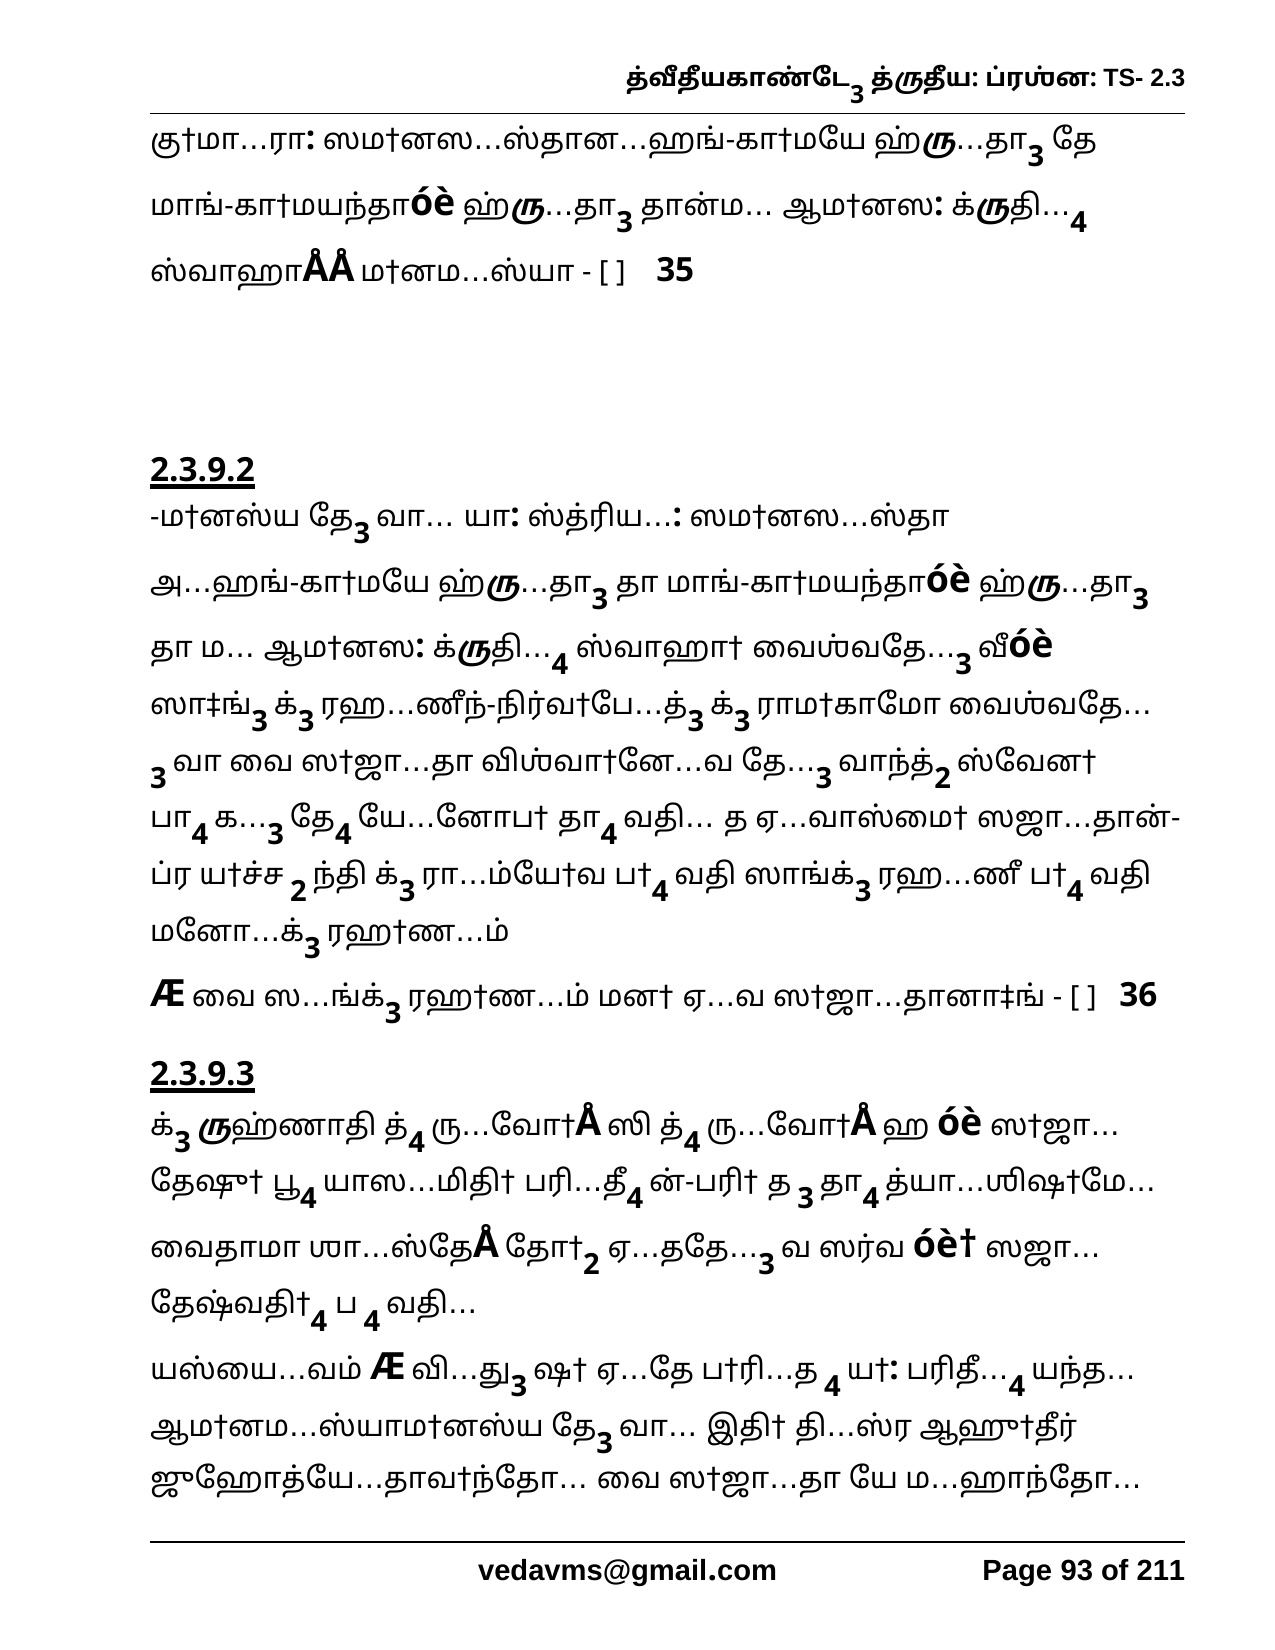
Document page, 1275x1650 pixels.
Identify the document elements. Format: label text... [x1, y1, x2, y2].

text க்3ருஹ்ணாதி த்4ரு…வோ†Åஸி த்4ரு…வோ†Åஹóè ஸ†ஜா…தேஷு† பூ4யாஸ…மிதி† பரி…தீ4ன்-பரி† த3தா4த்யா…ஶிஷ†மே…வைதாமா ஶா…ஸ்தேÅதோ†2 ஏ…ததே…3வ ஸர்வóè† ஸஜா…தேஷ்வதி†4 ப4வதி… [150, 1095, 1185, 1339]
text 2.3.9.3 [150, 1032, 1185, 1095]
text 2.3.9.2 [150, 428, 1185, 491]
text Æவை ஸ…ங்க்3ரஹ†ண…ம் மன† ஏ…வ ஸ†ஜா…தானா‡ங் - [ ] 36 [150, 967, 1185, 1032]
text -ம†னஸ்ய தே3வா… யா: ஸ்த்ரிய…: ஸம†னஸ…ஸ்தா அ…ஹங்-கா†மயே ஹ்ரு…தா3 தா மாங்-கா†மயந்தாóè ஹ்ரு…தா3 தா ம… ஆம†னஸ: க்ருதி…4 ஸ்வாஹா† வைஶ்வதே…3வீóè ஸா‡ங்3க்3ரஹ…ணீந்-நிர்வ†பே…த்3க்3ராம†காமோ வைஶ்வதே…3வா வை ஸ†ஜா…தா விஶ்வா†னே…வ தே…3வாந்த்2ஸ்வேன† பா4க…3தே4யே…னோப† தா4வதி… த ஏ…வாஸ்மை† ஸஜா…தான்-ப்ர ய†ச்ச2ந்தி க்3ரா…ம்யே†வ ப†4வதி ஸாங்க்3ரஹ…ணீ ப†4வதி மனோ…க்3ரஹ†ண…ம் [150, 491, 1185, 967]
text கு†மா…ரா: ஸம†னஸ…ஸ்தான…ஹங்-கா†மயே ஹ்ரு…தா3 தே மாங்-கா†மயந்தாóè ஹ்ரு…தா3 தான்ம… ஆம†னஸ: க்ருதி…4 ஸ்வாஹாÅÅம†னம…ஸ்யா - [ ] 35 [150, 114, 1185, 292]
